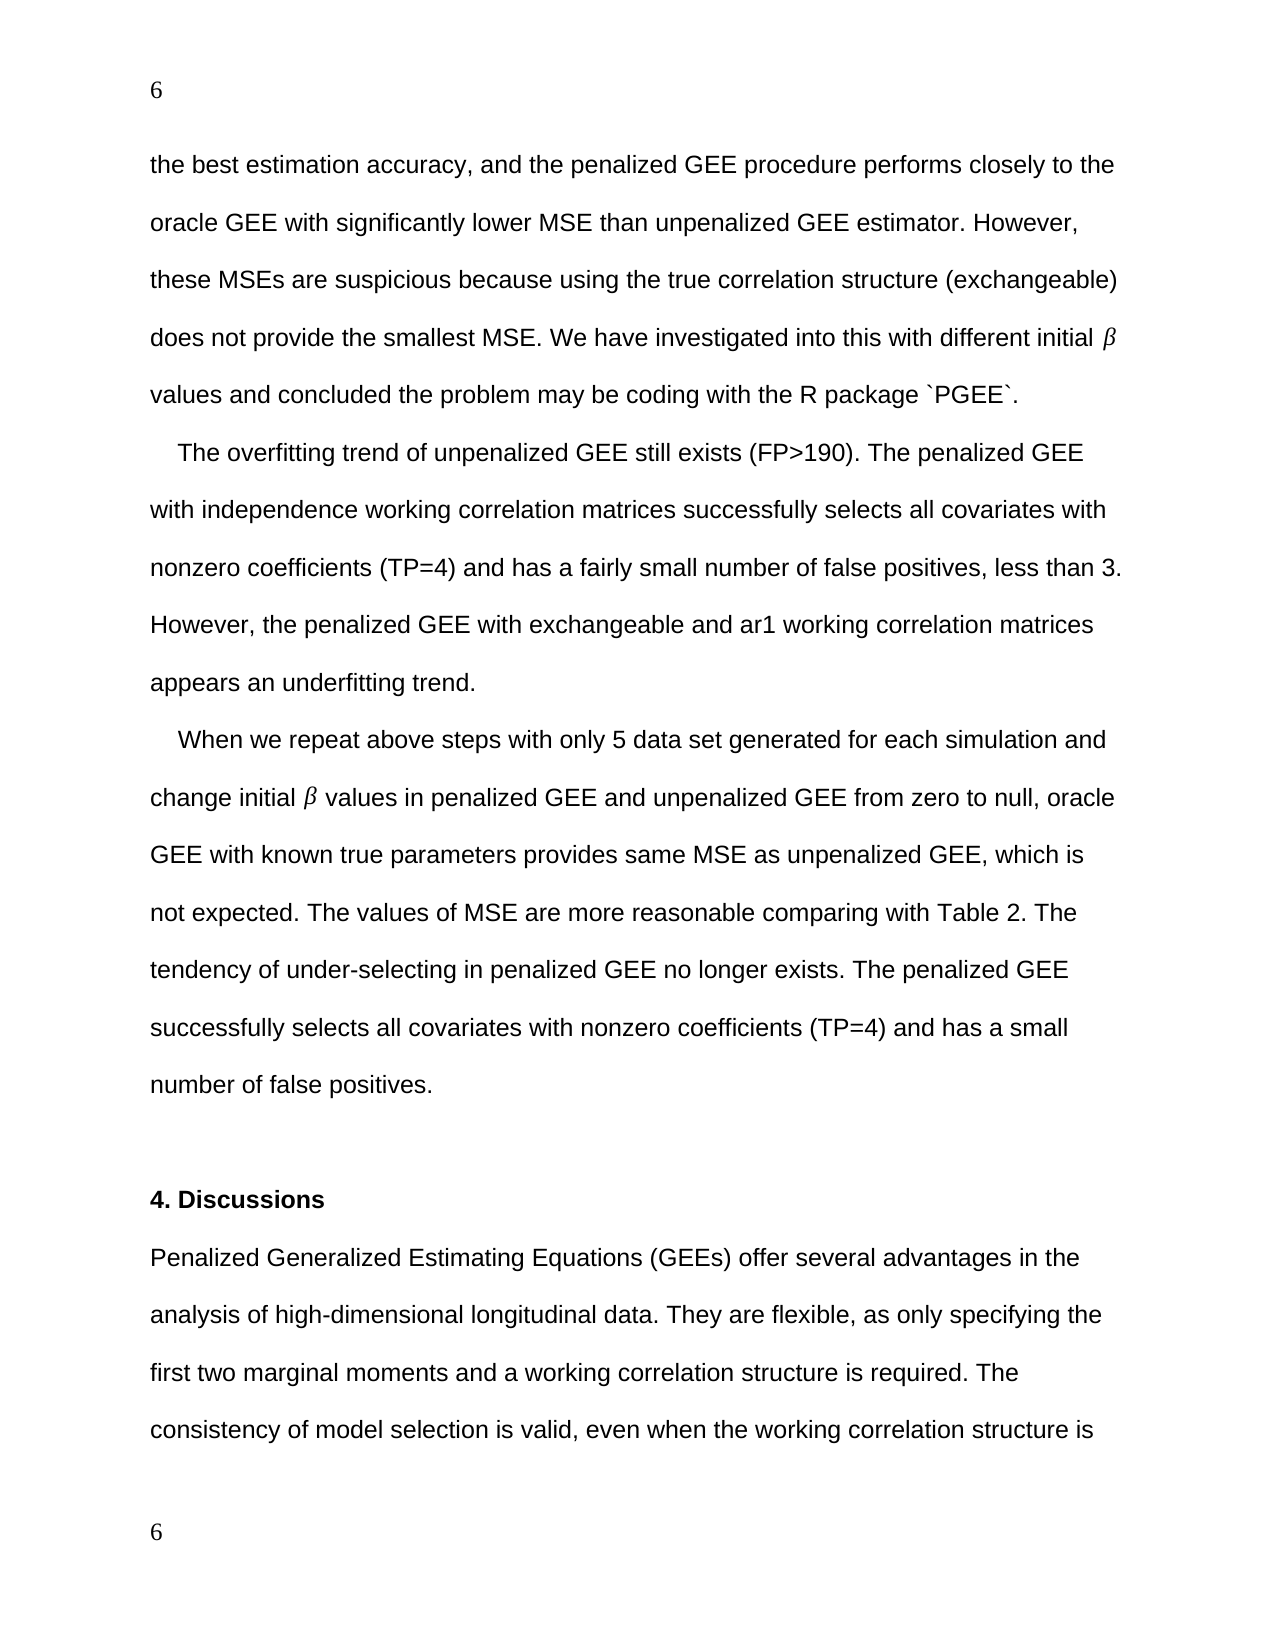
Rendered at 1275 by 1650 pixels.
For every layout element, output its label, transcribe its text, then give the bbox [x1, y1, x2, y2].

text 4. Discussions [150, 1127, 1125, 1214]
text The overfitting trend of unpenalized GEE still exists (FP>190). The penalized GEE with independence working correlation matrices successfully selects all covariates with nonzero coefficients (TP=4) and has a fairly small number of false positives, less than 3. However, the penalized GEE with exchangeable and ar1 working correlation matrices appears an underfitting trend. [150, 437, 1125, 696]
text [150, 150, 1125, 409]
text When we repeat above steps with only 5 data set generated for each simulation and change initial values in penalized GEE and unpenalized GEE from zero to null, oracle GEE with known true parameters provides same MSE as unpenalized GEE, which is not expected. The values of MSE are more reasonable comparing with Table 2. The tendency of under-selecting in penalized GEE no longer exists. The penalized GEE successfully selects all covariates with nonzero coefficients (TP=4) and has a small number of false positives. [150, 725, 1125, 1099]
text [150, 1242, 1125, 1444]
